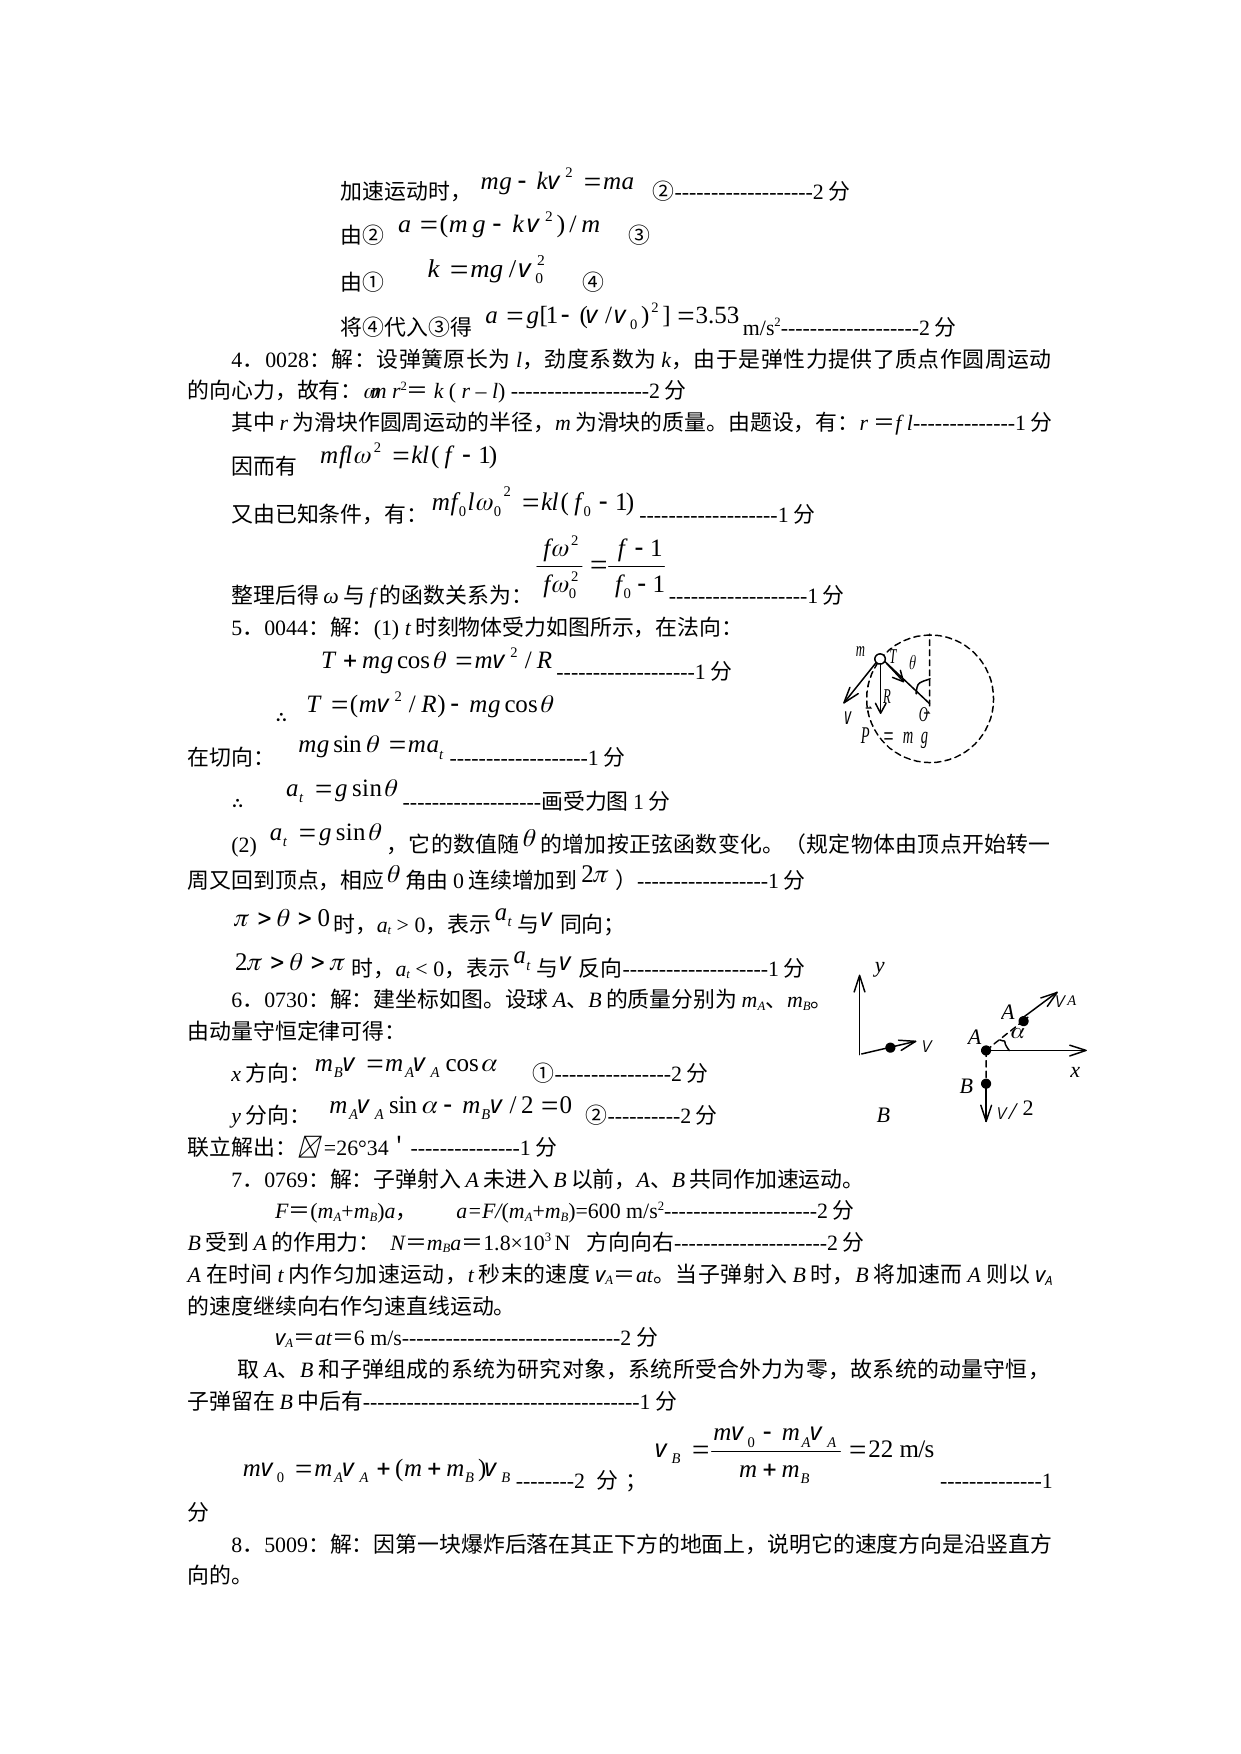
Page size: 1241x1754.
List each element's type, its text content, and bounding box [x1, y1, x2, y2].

text 联立解出： =26°34＇---------------1分 [187, 1130, 1053, 1162]
text 时，at < 0，表示与反向--------------------1分 [187, 939, 1053, 982]
text --------2分；--------------1分 [187, 1415, 1053, 1527]
text 8．5009：解：因第一块爆炸后落在其正下方的地面上，说明它的速度方向是沿竖直方向的。 [187, 1527, 1053, 1590]
text ∴ [187, 686, 873, 728]
text 7．0769：解：子弹射入A未进入B以前，A、B共同作加速运动。 [187, 1162, 1053, 1193]
text -------------------1分 [187, 642, 898, 686]
text y分向： ②----------2分 [187, 1088, 1053, 1130]
text -------------------1分 [962, 642, 1053, 686]
text 6．0730：解：建坐标如图。设球A、B的质量分别为mA、mB。 [187, 982, 859, 1014]
text vA＝at＝6 m/s------------------------------2分 [187, 1320, 1053, 1352]
text 将④代入③得 m/s2-------------------2分 [187, 296, 1053, 342]
text 由② ③ [187, 206, 1053, 249]
text ∴ [988, 686, 1053, 728]
text 取A、B和子弹组成的系统为研究对象，系统所受合外力为零，故系统的动量守恒，子弹留在B中后有--------------------------------------1分 [187, 1352, 1053, 1415]
text x方向： ①----------------2分 [187, 1046, 1053, 1088]
text 又由已知条件，有：-------------------1分 [187, 480, 1053, 529]
text 由动量守恒定律可得： [860, 1014, 1053, 1046]
text 时，at > 0，表示与同向； [187, 895, 1053, 939]
text 在切向： -------------------1分 [187, 728, 1053, 772]
text 由① ④ [187, 249, 1053, 296]
text F＝(mA+mB)a， a=F/(mA+mB)=600 m/s2---------------------2分 [187, 1193, 1053, 1225]
text 4．0028：解：设弹簧原长为l，劲度系数为k，由于是弹性力提供了质点作圆周运动的向心力，故有：m r2＝ k ( r – l) -------------------2分 [187, 342, 1053, 405]
text A在时间t内作匀加速运动，t秒末的速度vA＝at。当子弹射入B时，B将加速而A则以vA的速度继续向右作匀速直线运动。 [187, 1257, 1053, 1320]
text 整理后得ω与f的函数关系为：-------------------1分 [187, 529, 1053, 610]
text 由动量守恒定律可得： [187, 1014, 859, 1046]
text 5．0044：解：(1) t时刻物体受力如图所示，在法向： [187, 610, 1053, 642]
text 其中r为滑块作圆周运动的半径，m为滑块的质量。由题设，有：r ＝f l--------------1分 [187, 405, 1053, 437]
text 加速运动时， ②-------------------2分 [187, 162, 1053, 206]
text 因而有 [187, 437, 1053, 480]
text (2) ，它的数值随的增加按正弦函数变化。（规定物体由顶点开始转一周又回到顶点，相应角由0连续增加到）------------------1分 [187, 815, 1053, 895]
text B受到A的作用力： N＝mBa＝1.8×103 N 方向向右---------------------2分 [187, 1225, 1053, 1257]
text ∴ -------------------画受力图1分 [187, 772, 1053, 815]
text 6．0730：解：建坐标如图。设球A、B的质量分别为mA、mB。 [860, 982, 1053, 1014]
